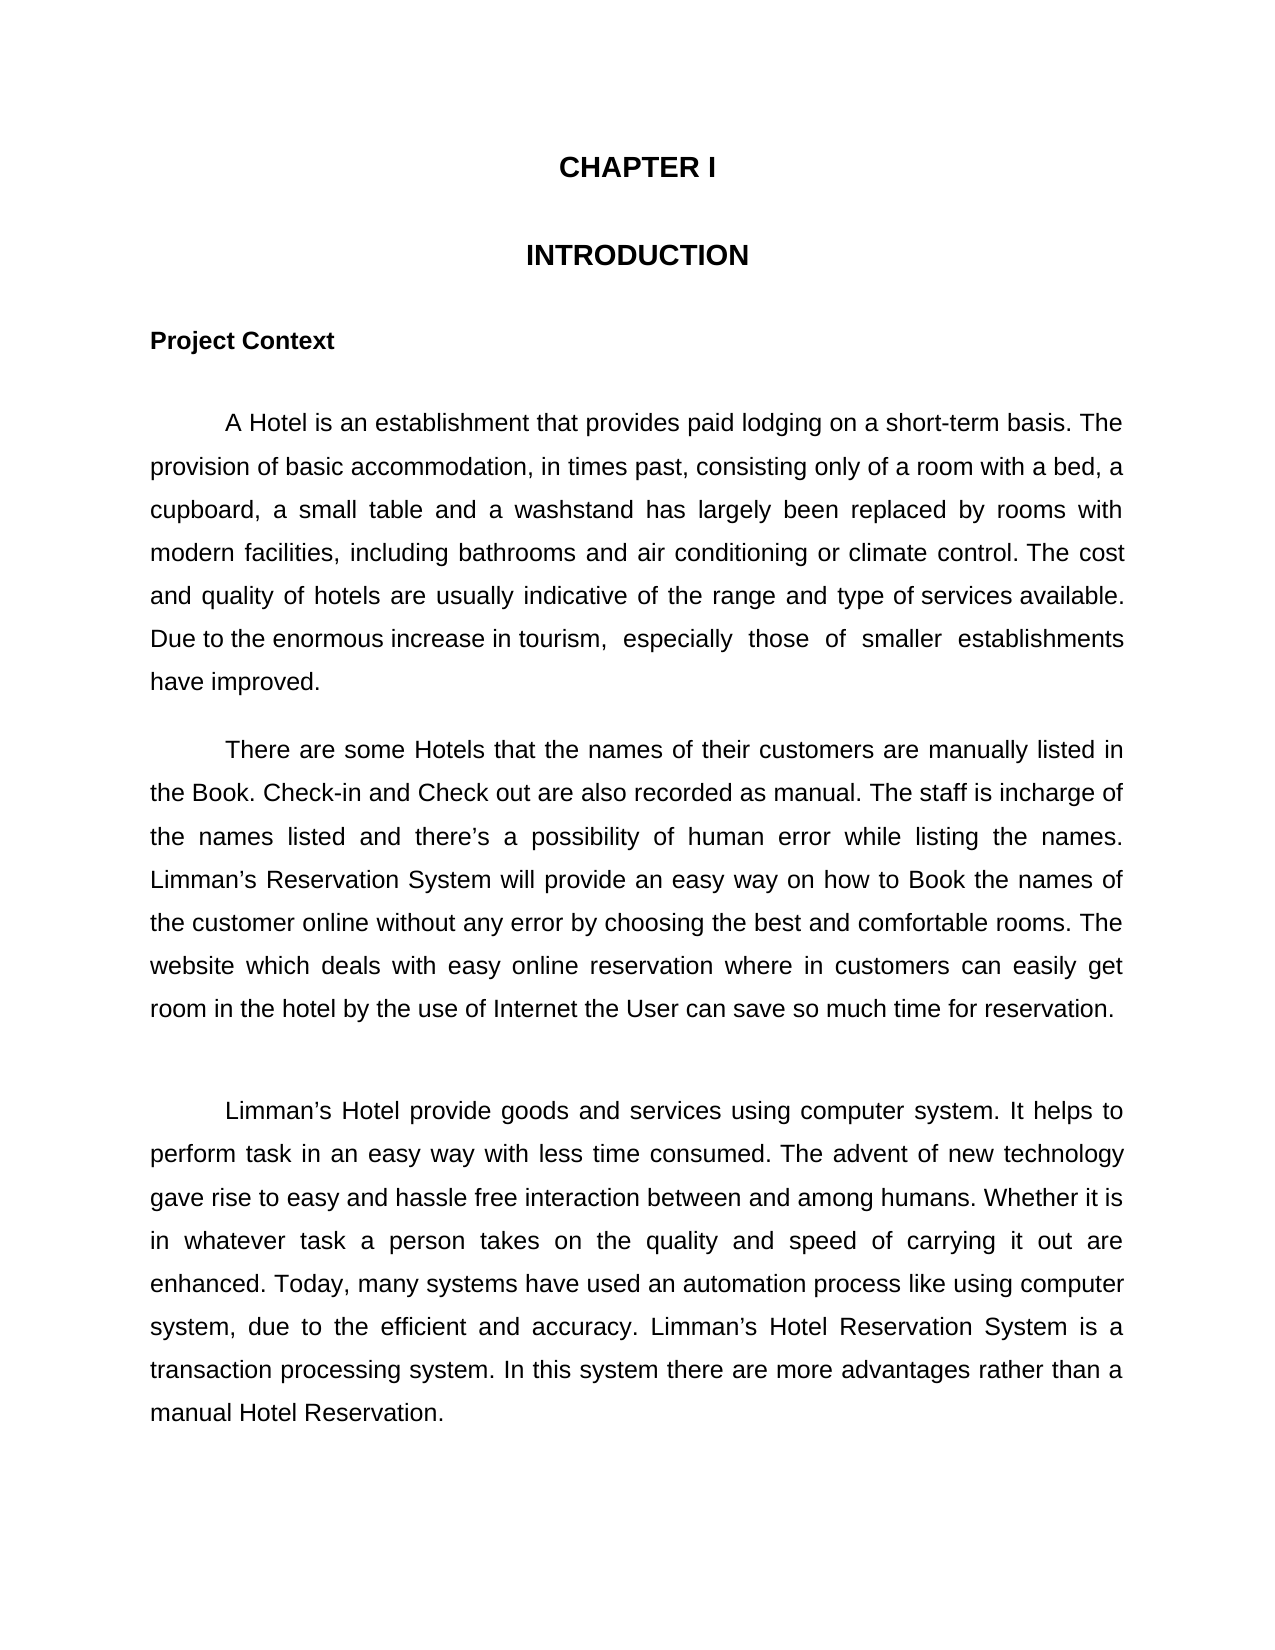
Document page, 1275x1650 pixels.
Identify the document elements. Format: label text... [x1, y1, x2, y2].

text Project Context [150, 326, 1125, 354]
subtitle There are some Hotels that the names of their customers are manually listed in the Book. Check-in and Check out are also recorded as manual. The staff is incharge of the names listed and there’s a possibility of human error while listing the names. Limman’s Reservation System will provide an easy way on how to Book the names of the customer online without any error by choosing the best and comfortable rooms. The website which deals with easy online reservation where in customers can easily get room in the hotel by the use of Internet the User can save so much time for reservation. [150, 735, 1125, 1023]
text INTRODUCTION [150, 238, 1125, 271]
text Limman’s Hotel provide goods and services using computer system. It helps to perform task in an easy way with less time consumed. The advent of new technology gave rise to easy and hassle free interaction between and among humans. Whether it is in whatever task a person takes on the quality and speed of carrying it out are enhanced. Today, many systems have used an automation process like using computer system, due to the efficient and accuracy. Limman’s Hotel Reservation System is a transaction processing system. In this system there are more advantages rather than a manual Hotel Reservation. [150, 1096, 1125, 1427]
text CHAPTER I [150, 150, 1125, 183]
subtitle A Hotel is an establishment that provides paid lodging on a short-term basis. The provision of basic accommodation, in times past, consisting only of a room with a bed, a cupboard, a small table and a washstand has largely been replaced by rooms with modern facilities, including bathrooms and air conditioning or climate control. The cost and quality of hotels are usually indicative of the range and type of services available. Due to the enormous increase in tourism, especially those of smaller establishments have improved. [150, 408, 1125, 696]
